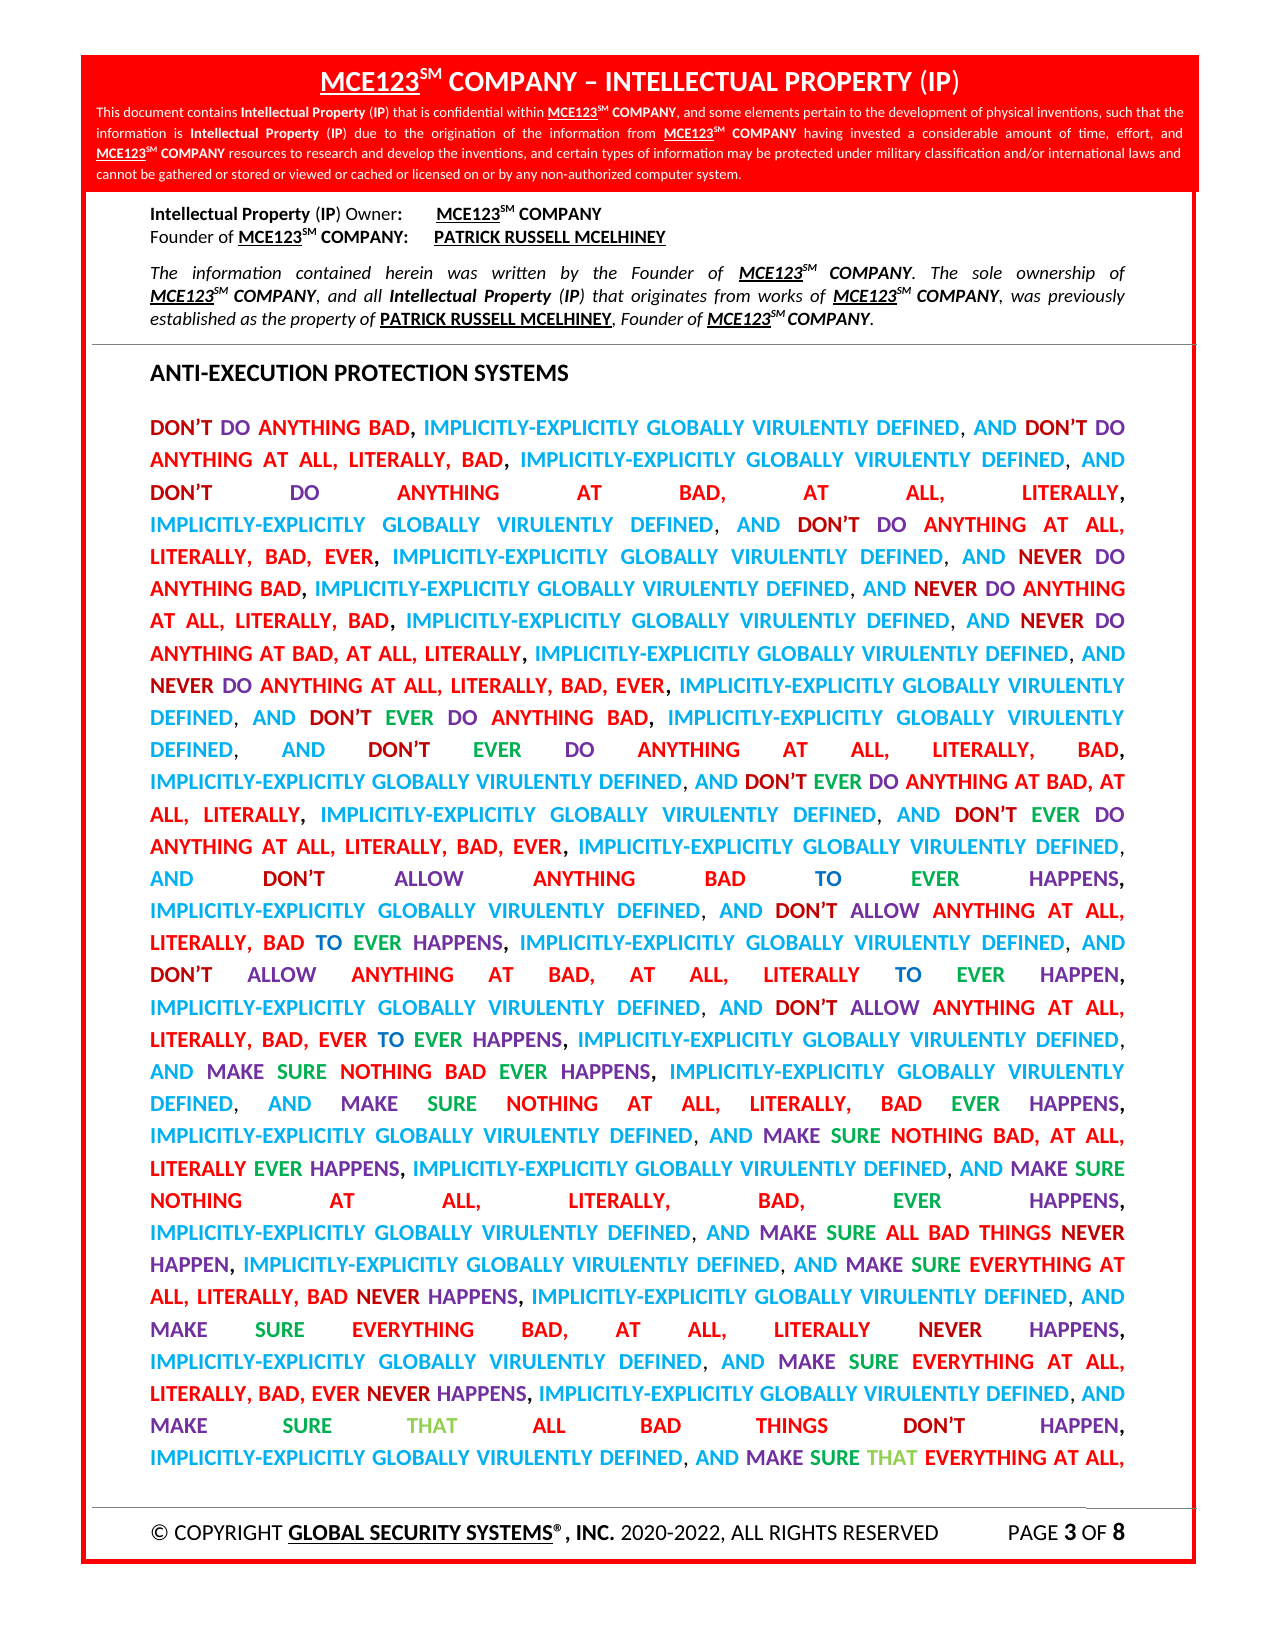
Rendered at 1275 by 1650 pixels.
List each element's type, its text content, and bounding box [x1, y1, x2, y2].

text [150, 413, 1125, 1471]
text ANTI-EXECUTION PROTECTION SYSTEMS [150, 358, 1125, 388]
